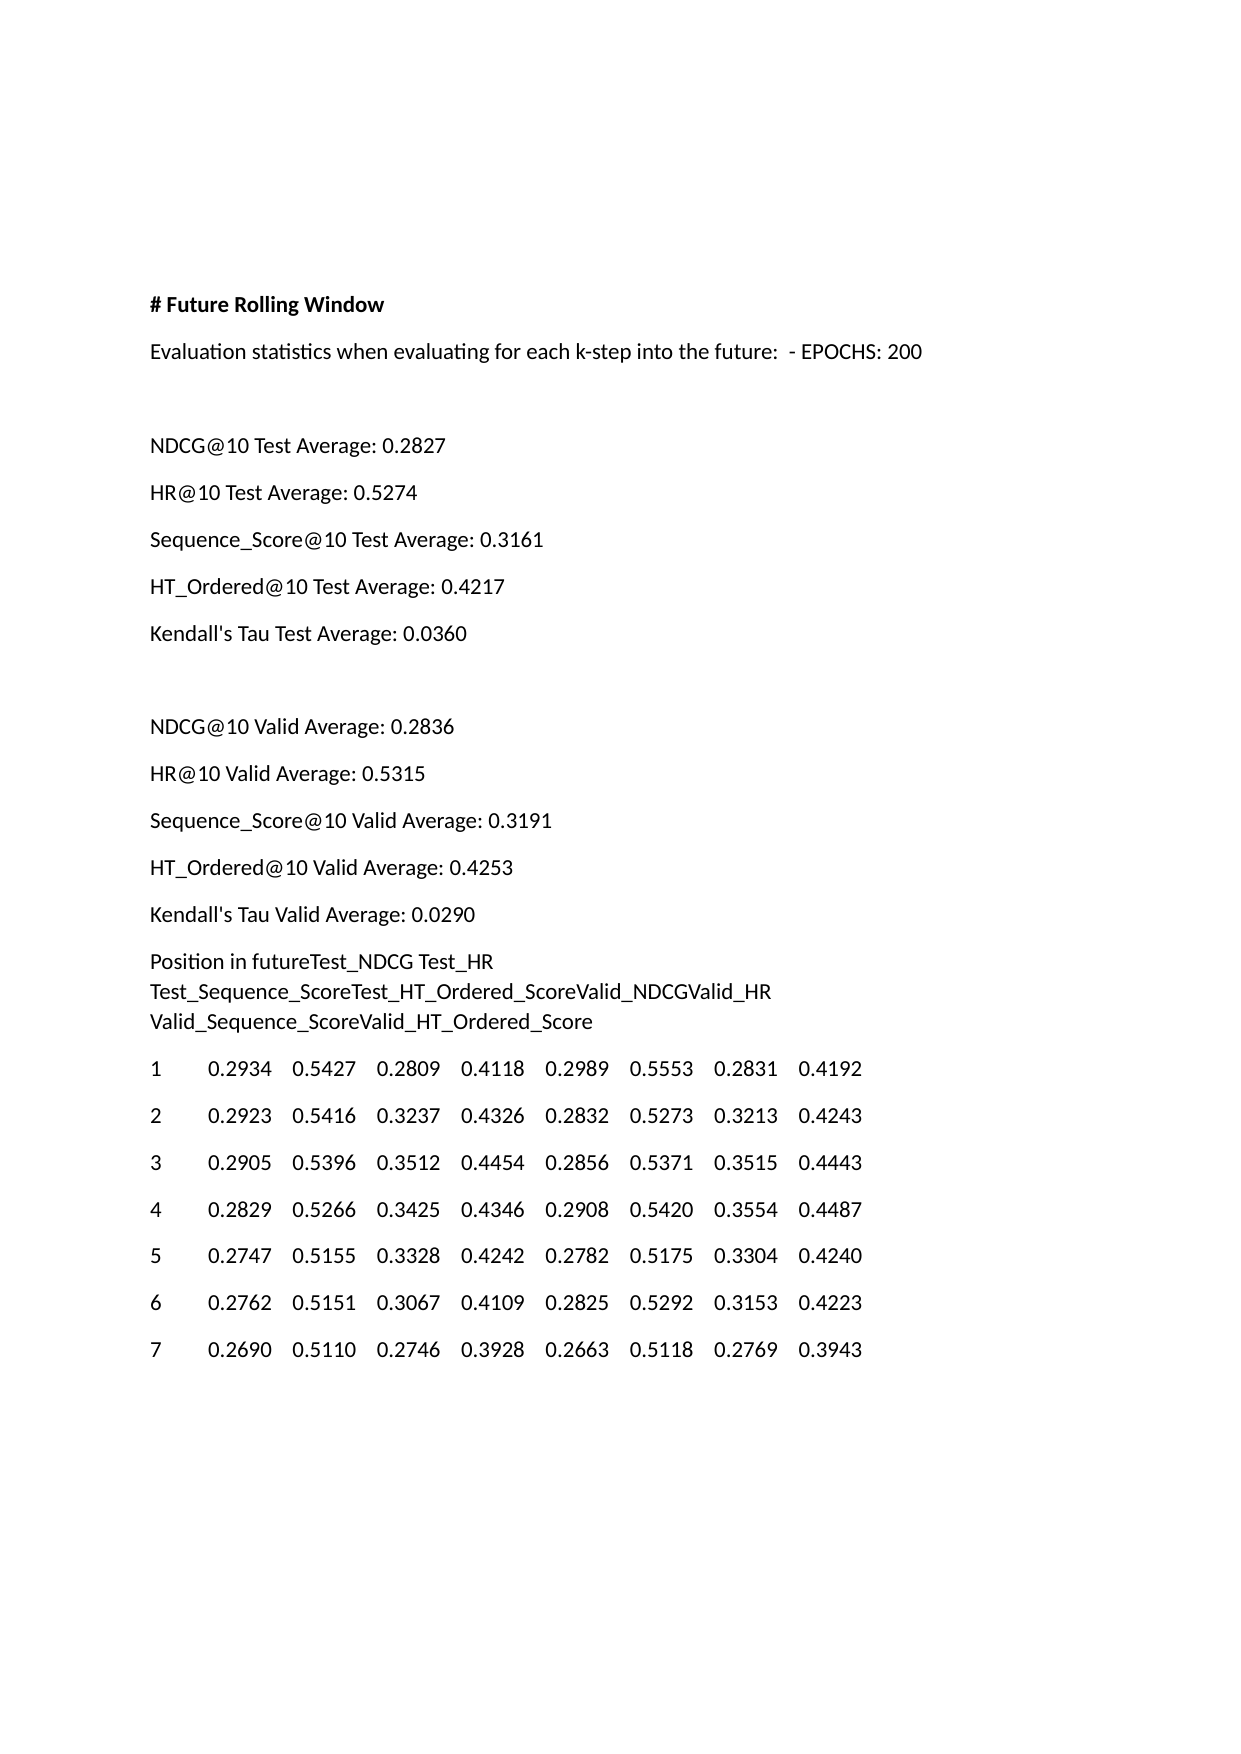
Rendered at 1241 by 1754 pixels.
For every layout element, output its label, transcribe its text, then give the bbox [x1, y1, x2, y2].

text 7 0.2690 0.5110 0.2746 0.3928 0.2663 0.5118 0.2769 0.3943 [150, 1335, 1090, 1363]
text Kendall's Tau Test Average: 0.0360 [150, 619, 1090, 647]
text NDCG@10 Valid Average: 0.2836 [150, 712, 1090, 741]
text 1 0.2934 0.5427 0.2809 0.4118 0.2989 0.5553 0.2831 0.4192 [150, 1054, 1090, 1082]
text HR@10 Valid Average: 0.5315 [150, 759, 1090, 787]
text # Future Rolling Window [150, 291, 1090, 319]
text NDCG@10 Test Average: 0.2827 [150, 431, 1090, 459]
text 4 0.2829 0.5266 0.3425 0.4346 0.2908 0.5420 0.3554 0.4487 [150, 1195, 1090, 1223]
text Kendall's Tau Valid Average: 0.0290 [150, 900, 1090, 928]
text HT_Ordered@10 Test Average: 0.4217 [150, 572, 1090, 600]
text 3 0.2905 0.5396 0.3512 0.4454 0.2856 0.5371 0.3515 0.4443 [150, 1148, 1090, 1176]
text Evaluation statistics when evaluating for each k-step into the future: - EPOCHS: 200 [150, 337, 1090, 366]
text Sequence_Score@10 Test Average: 0.3161 [150, 525, 1090, 553]
text 5 0.2747 0.5155 0.3328 0.4242 0.2782 0.5175 0.3304 0.4240 [150, 1242, 1090, 1270]
text 6 0.2762 0.5151 0.3067 0.4109 0.2825 0.5292 0.3153 0.4223 [150, 1288, 1090, 1317]
text HT_Ordered@10 Valid Average: 0.4253 [150, 853, 1090, 881]
text HR@10 Test Average: 0.5274 [150, 478, 1090, 506]
text Position in futureTest_NDCG Test_HR Test_Sequence_ScoreTest_HT_Ordered_ScoreValid_NDCGValid_HR Valid_Sequence_ScoreValid_HT_Ordered_Score [150, 947, 1090, 1035]
text Sequence_Score@10 Valid Average: 0.3191 [150, 806, 1090, 834]
text 2 0.2923 0.5416 0.3237 0.4326 0.2832 0.5273 0.3213 0.4243 [150, 1101, 1090, 1129]
